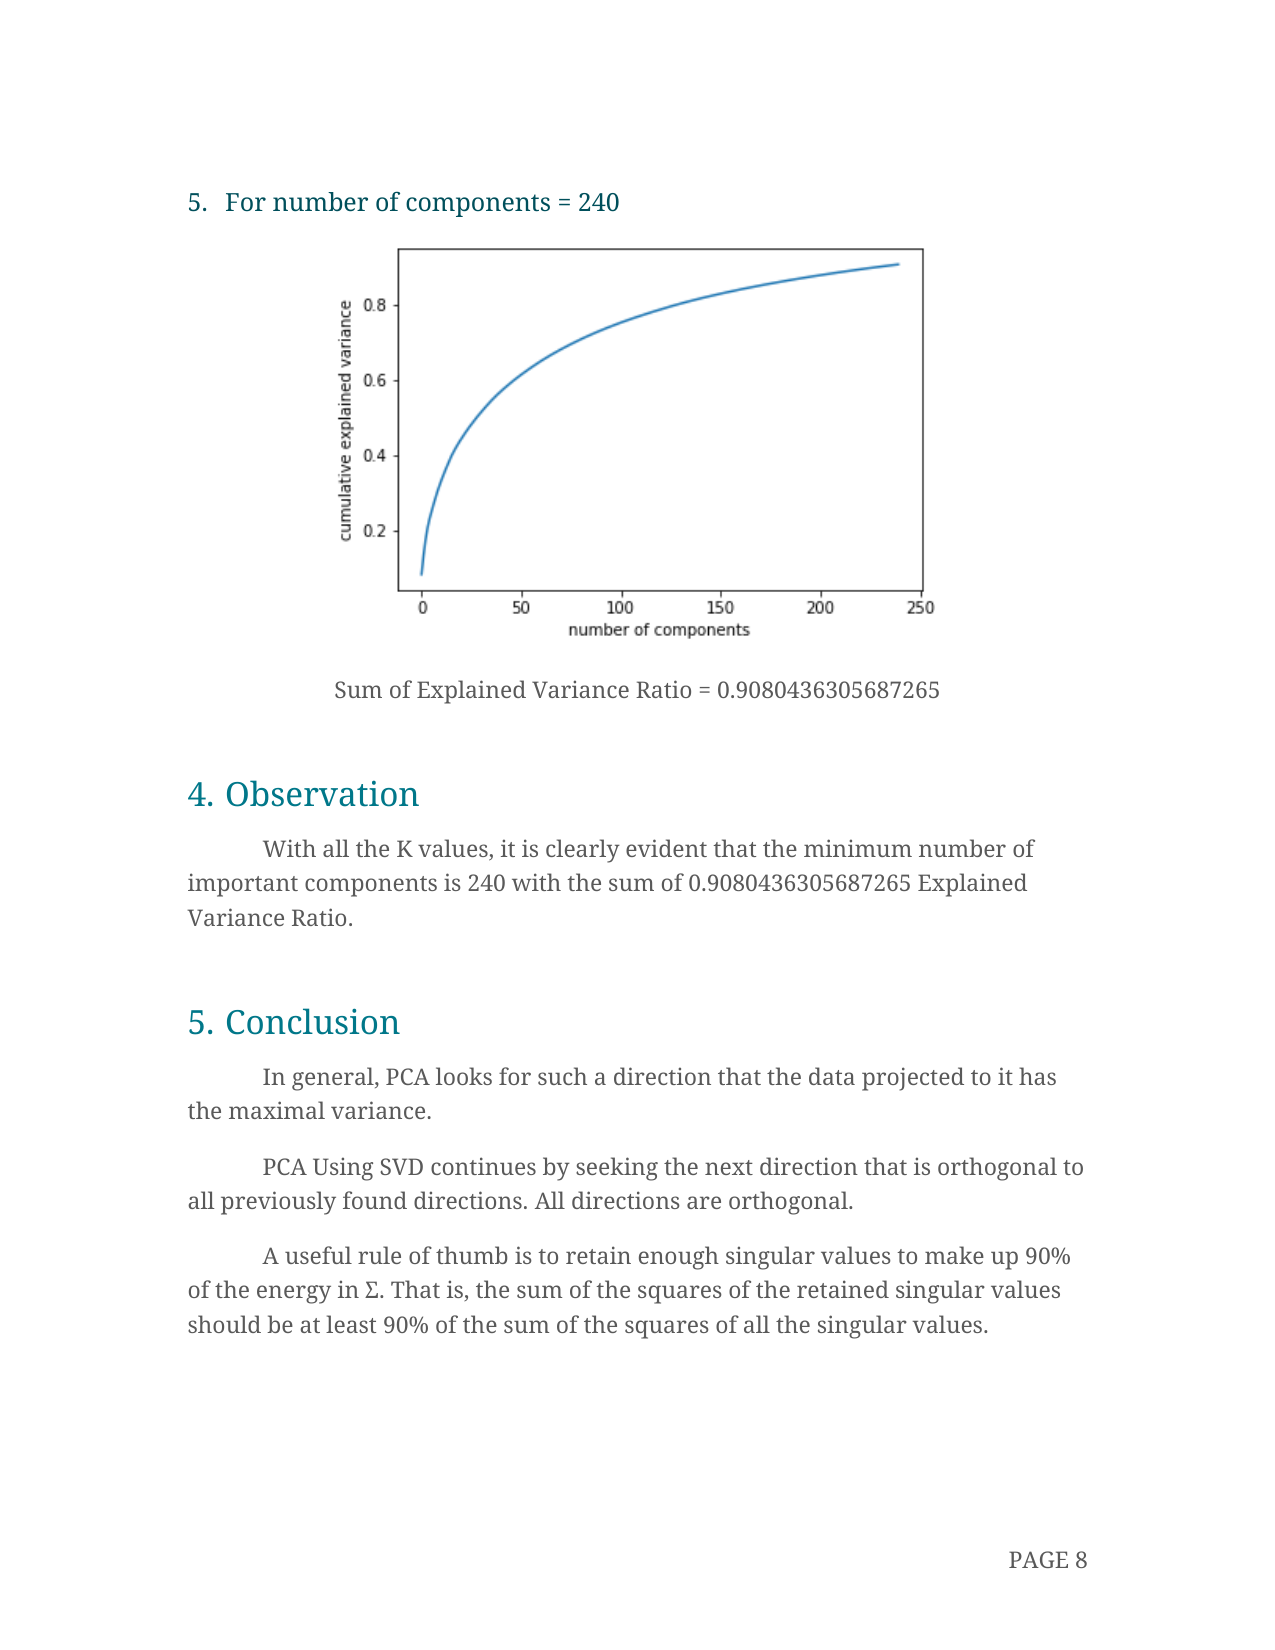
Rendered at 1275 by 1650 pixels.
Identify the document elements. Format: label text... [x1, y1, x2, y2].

picture [329, 234, 946, 650]
text A useful rule of thumb is to retain enough singular values to make up 90% of the energy in Σ. That is, the sum of the squares of the retained singular values should be at least 90% of the sum of the squares of all the singular values. [187, 1240, 1087, 1340]
text PCA Using SVD continues by seeking the next direction that is orthogonal to all previously found directions. All directions are orthogonal. [187, 1151, 1087, 1216]
text Sum of Explained Variance Ratio = 0.9080436305687265 [187, 674, 1087, 705]
subtitle For number of components = 240 [187, 184, 1087, 218]
subtitle Observation [187, 771, 1087, 816]
text With all the K values, it is clearly evident that the minimum number of important components is 240 with the sum of 0.9080436305687265 Explained Variance Ratio. [187, 833, 1087, 933]
text In general, PCA looks for such a direction that the data projected to it has the maximal variance. [187, 1061, 1087, 1127]
subtitle Conclusion [187, 998, 1087, 1044]
